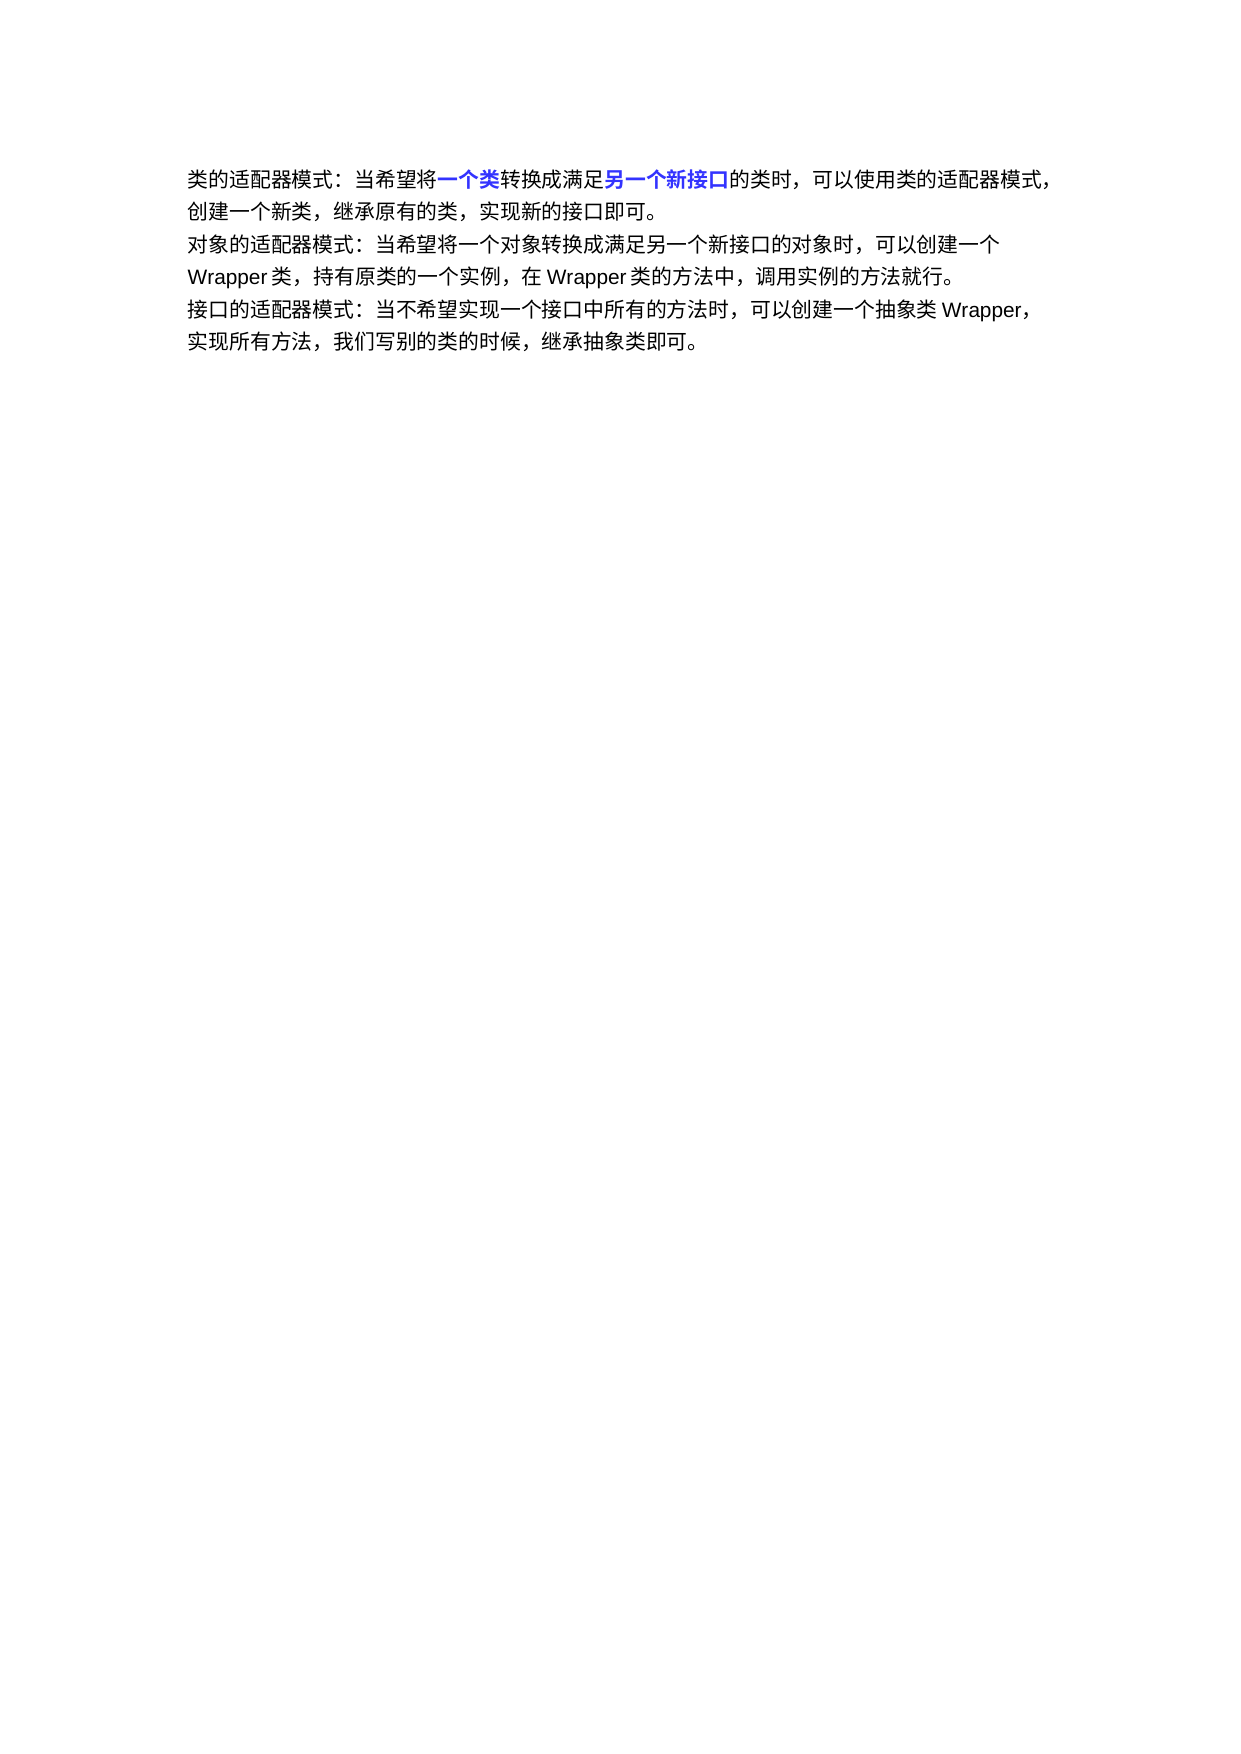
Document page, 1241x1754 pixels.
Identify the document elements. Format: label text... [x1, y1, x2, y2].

text 接口的适配器模式：当不希望实现一个接口中所有的方法时，可以创建一个抽象类Wrapper，实现所有方法，我们写别的类的时候，继承抽象类即可。 [187, 292, 1053, 357]
text 类的适配器模式：当希望将一个类转换成满足另一个新接口的类时，可以使用类的适配器模式，创建一个新类，继承原有的类，实现新的接口即可。 [187, 162, 1053, 227]
text 对象的适配器模式：当希望将一个对象转换成满足另一个新接口的对象时，可以创建一个Wrapper类，持有原类的一个实例，在Wrapper类的方法中，调用实例的方法就行。 [187, 227, 1053, 292]
